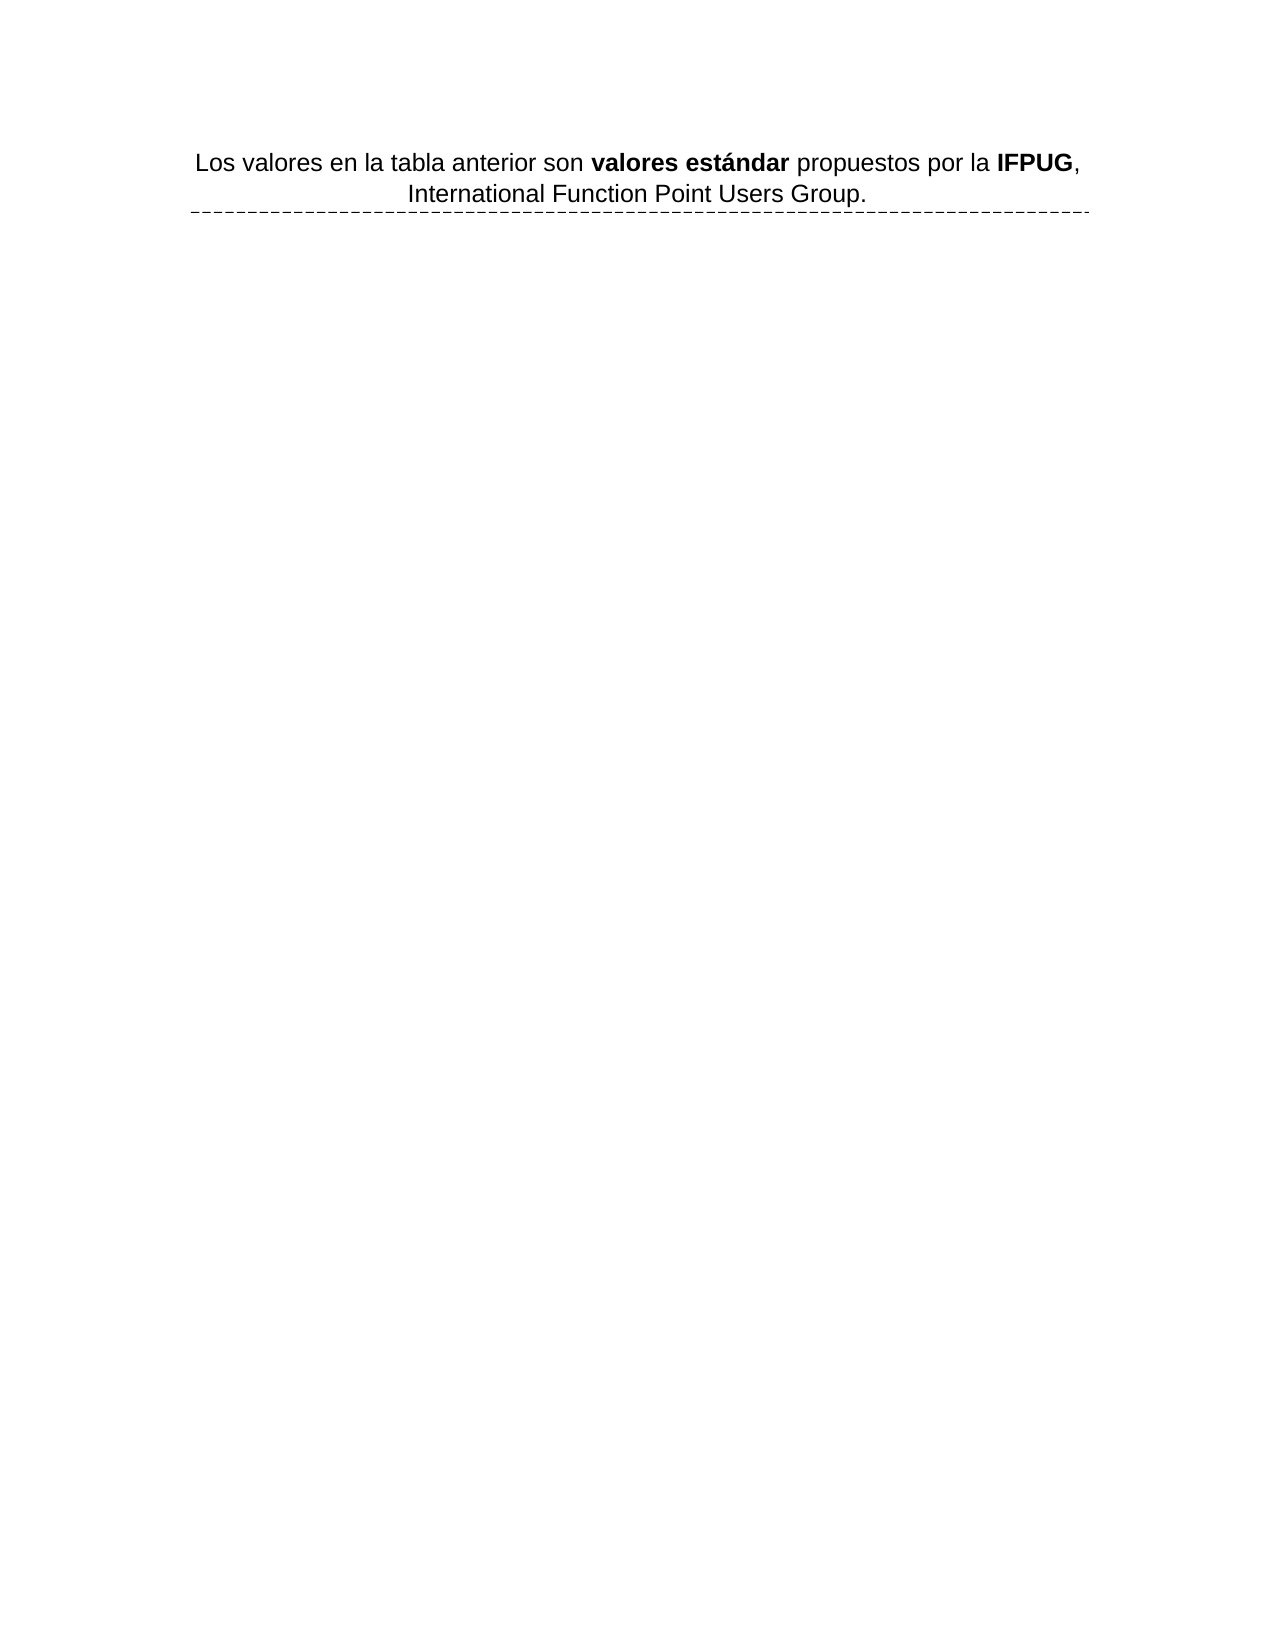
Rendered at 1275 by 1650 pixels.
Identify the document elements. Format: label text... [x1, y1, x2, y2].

text Los valores en la tabla anterior son valores estándar propuestos por la IFPUG, International Function Point Users Group. [177, 148, 1098, 207]
